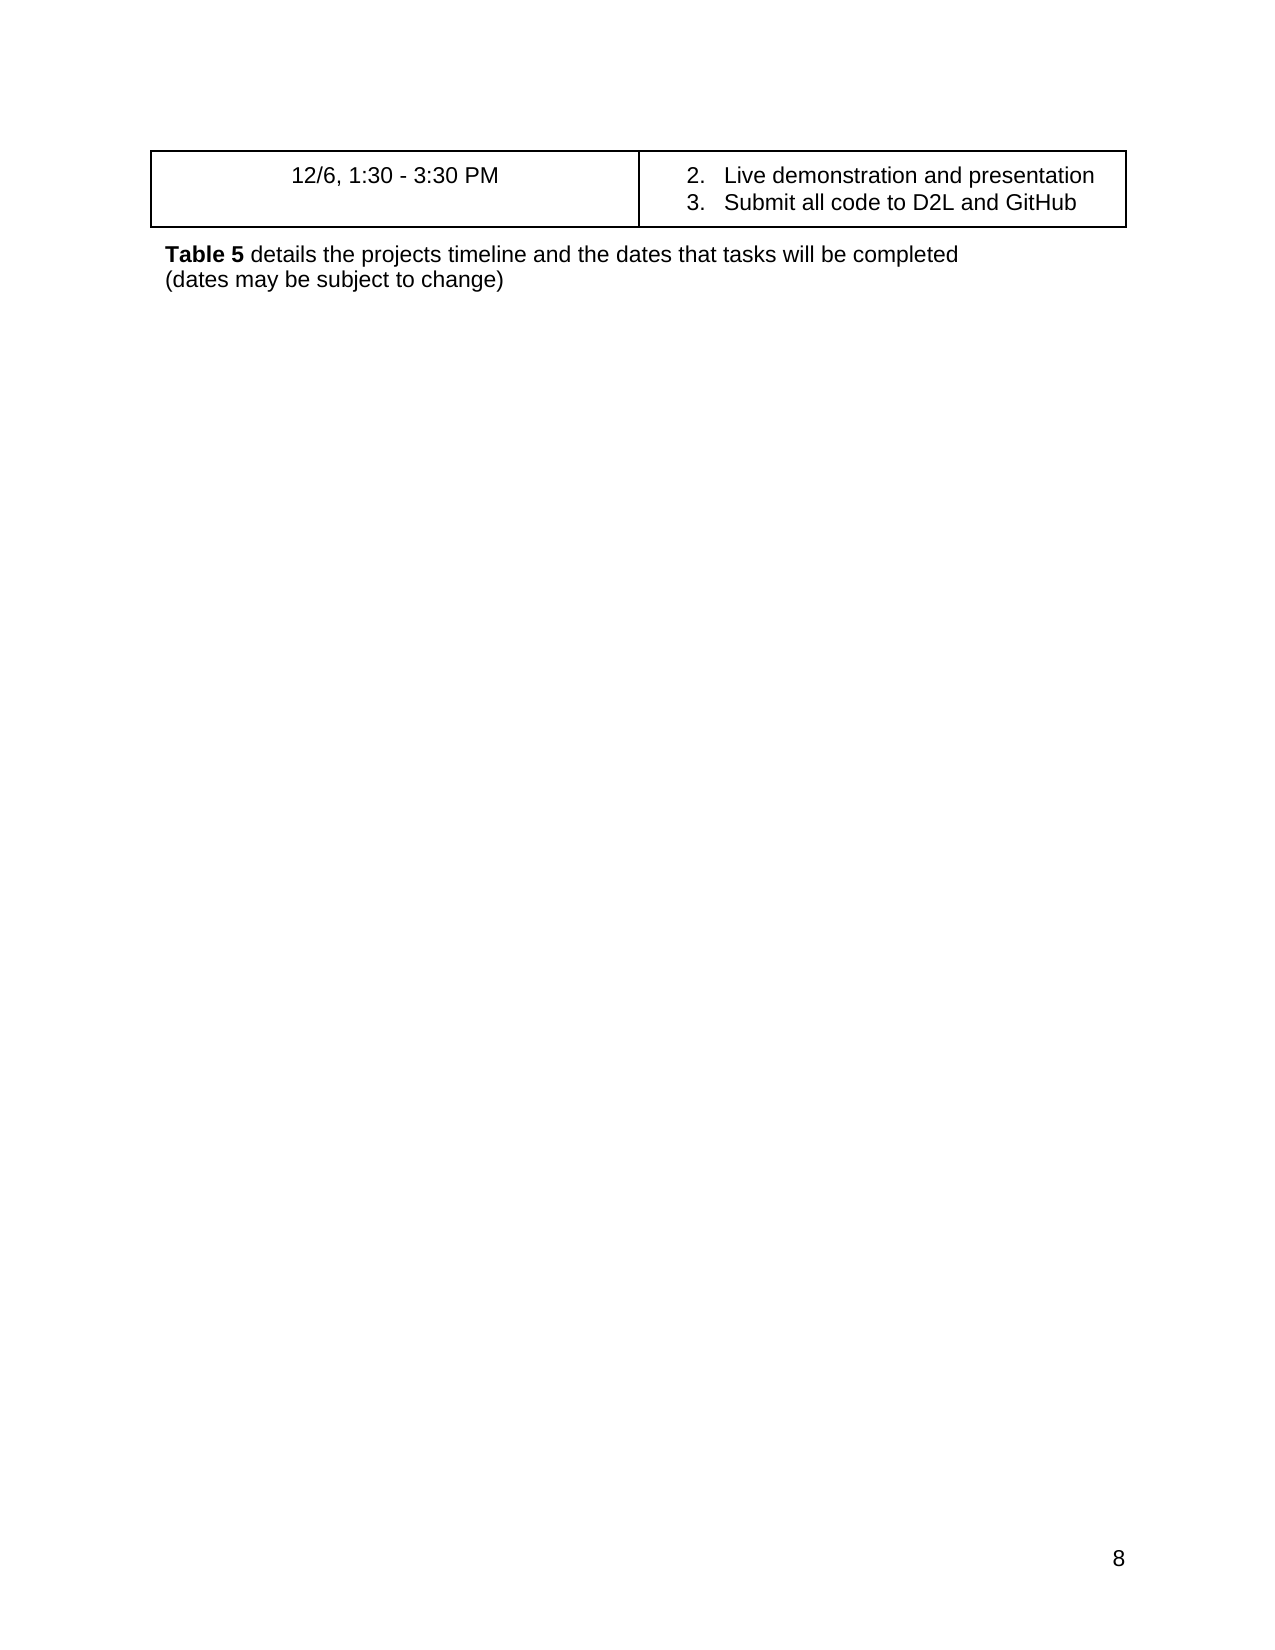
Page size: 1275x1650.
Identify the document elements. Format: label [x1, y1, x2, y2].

table_cell [640, 152, 1125, 226]
table_cell [152, 152, 638, 226]
